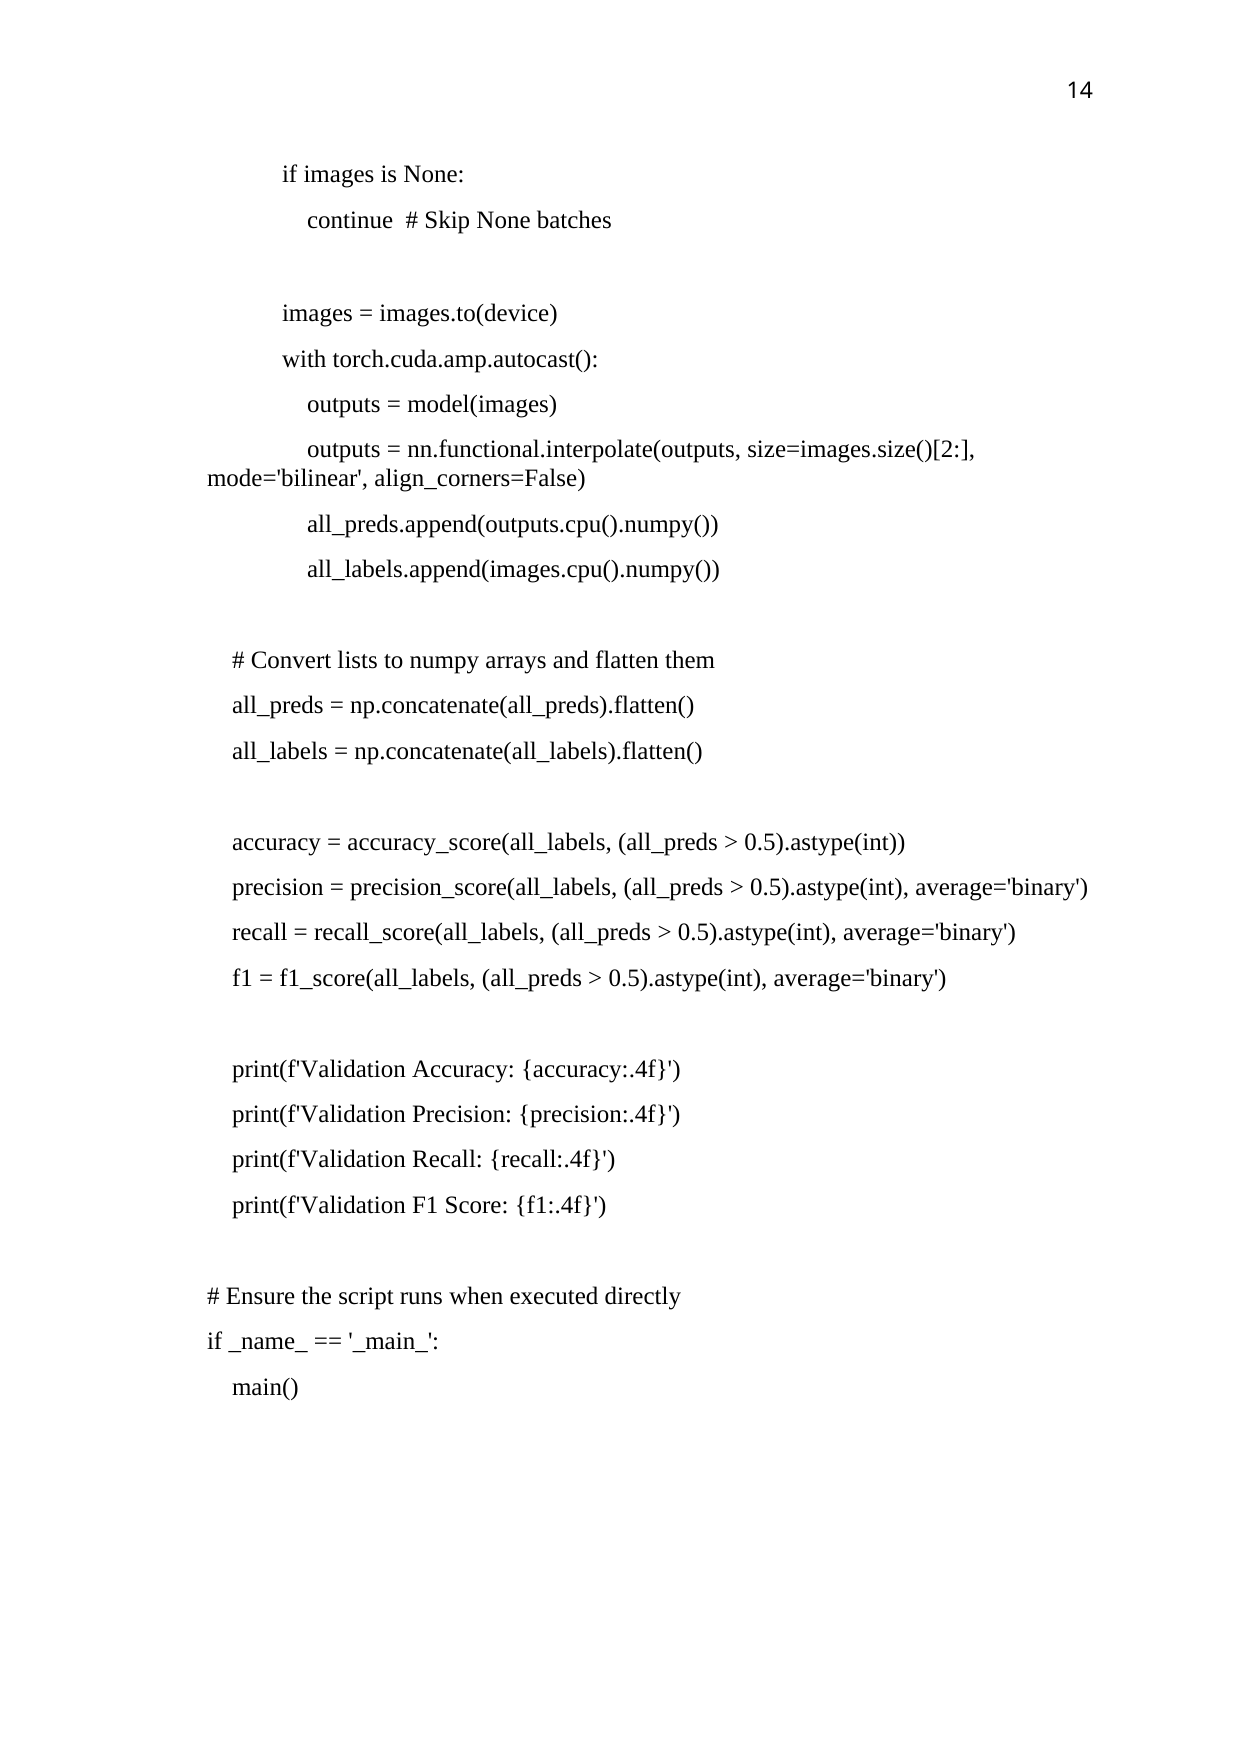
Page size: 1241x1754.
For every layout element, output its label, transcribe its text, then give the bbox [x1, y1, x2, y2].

text print(f'Validation Recall: {recall:.4f}') [207, 1144, 1092, 1173]
text # Convert lists to numpy arrays and flatten them [207, 645, 1092, 674]
text f1 = f1_score(all_labels, (all_preds > 0.5).astype(int), average='binary') [207, 963, 1092, 992]
text main() [207, 1372, 1092, 1400]
text with torch.cuda.amp.autocast(): [207, 344, 1092, 372]
text all_preds.append(outputs.cpu().numpy()) [207, 509, 1092, 537]
text continue # Skip None batches [207, 205, 1092, 234]
text print(f'Validation F1 Score: {f1:.4f}') [207, 1190, 1092, 1219]
text outputs = nn.functional.interpolate(outputs, size=images.size()[2:], mode='bilinear', align_corners=False) [207, 434, 1092, 492]
text images = images.to(device) [207, 298, 1092, 327]
text all_labels = np.concatenate(all_labels).flatten() [207, 736, 1092, 764]
text all_preds = np.concatenate(all_preds).flatten() [207, 690, 1092, 719]
text print(f'Validation Precision: {precision:.4f}') [207, 1099, 1092, 1128]
text print(f'Validation Accuracy: {accuracy:.4f}') [207, 1054, 1092, 1082]
text if images is None: [207, 159, 1092, 188]
text # Ensure the script runs when executed directly [207, 1281, 1092, 1309]
text all_labels.append(images.cpu().numpy()) [207, 554, 1092, 583]
text outputs = model(images) [207, 389, 1092, 418]
text precision = precision_score(all_labels, (all_preds > 0.5).astype(int), average='binary') [207, 872, 1092, 901]
text accuracy = accuracy_score(all_labels, (all_preds > 0.5).astype(int)) [207, 827, 1092, 855]
text recall = recall_score(all_labels, (all_preds > 0.5).astype(int), average='binary') [207, 917, 1092, 946]
text if _name_ == '_main_': [207, 1326, 1092, 1355]
